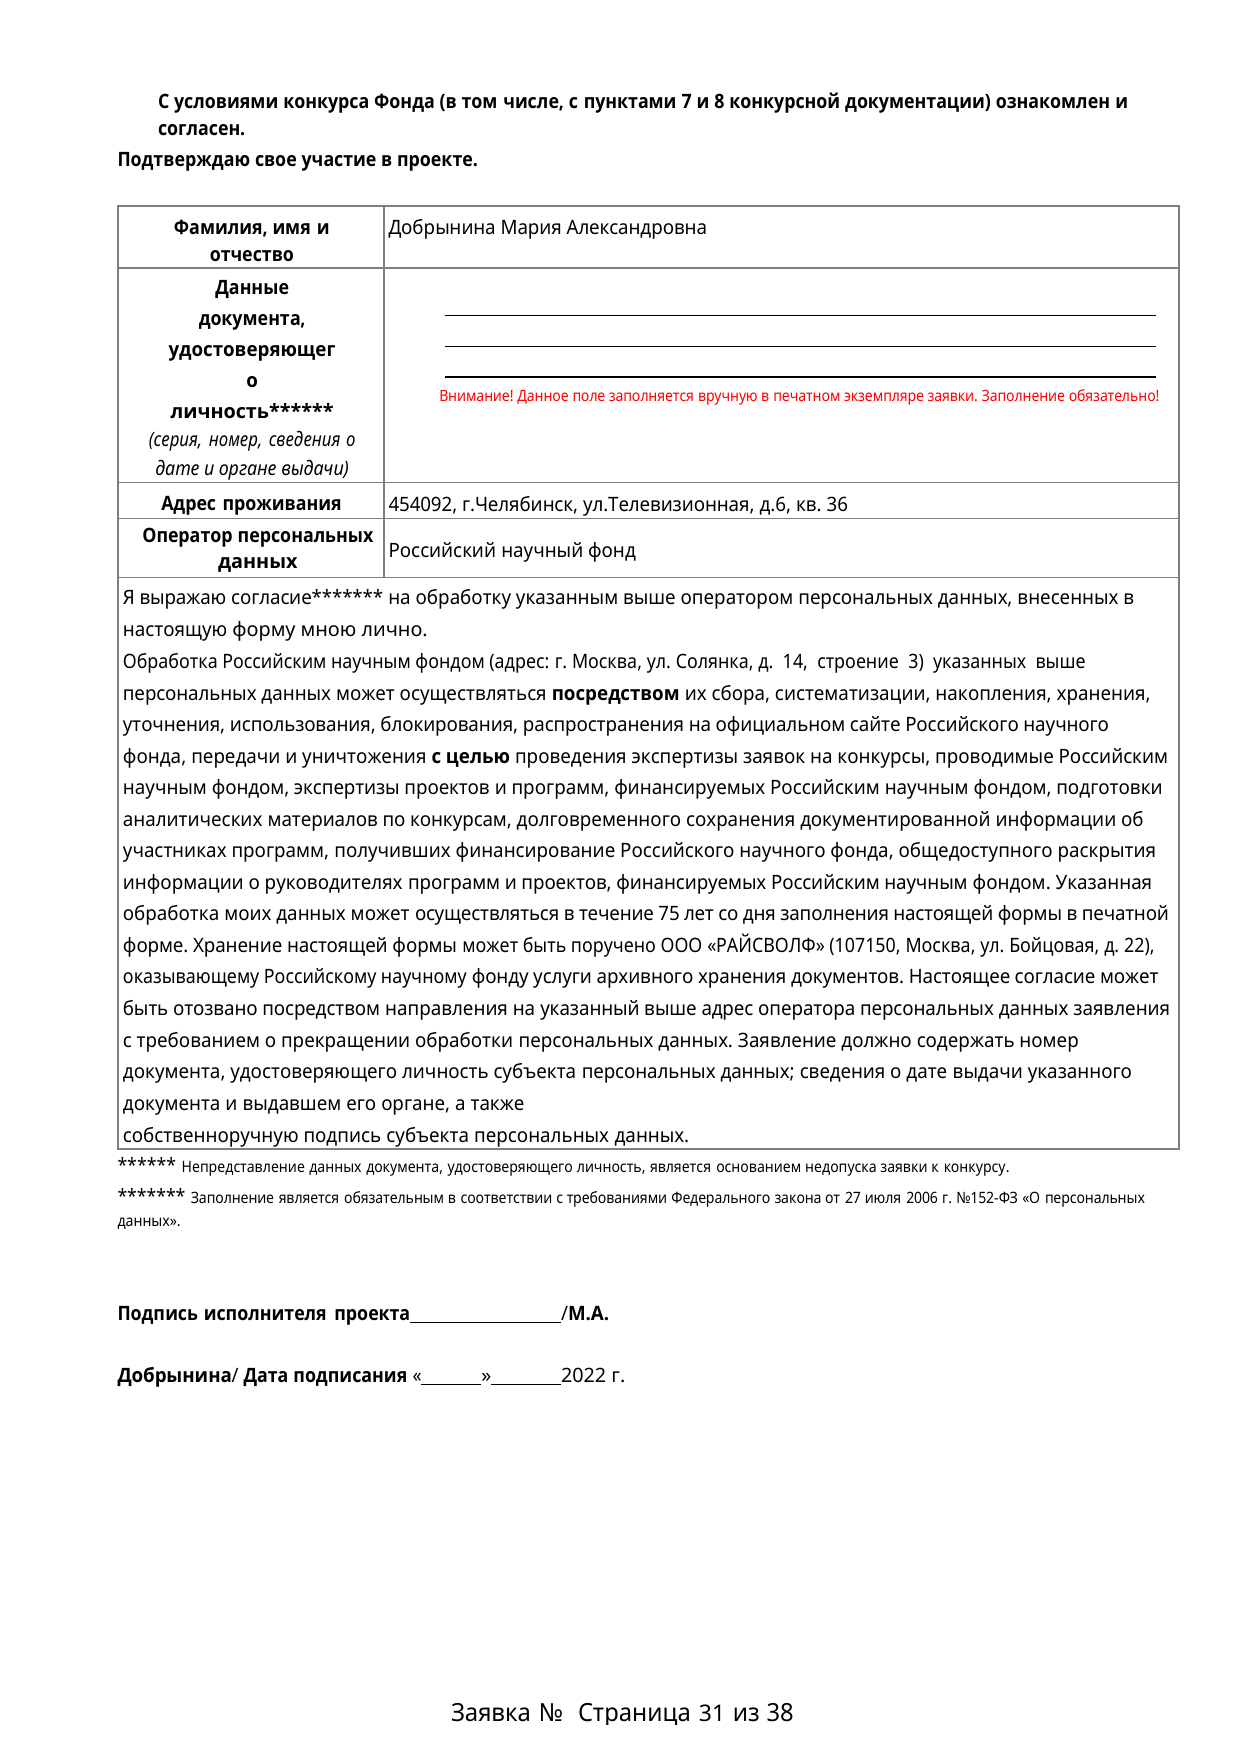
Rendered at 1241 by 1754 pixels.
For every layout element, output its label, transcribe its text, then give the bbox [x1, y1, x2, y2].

table_cell Данные документа, удостоверяющего личность****** (серия, номер, сведения о дате и органе выдачи) [119, 269, 383, 482]
text ******* Заполнение является обязательным в соответствии с требованиями Федерального закона от 27 июля 2006 г. №152-ФЗ «О персональных данных». [117, 1182, 1192, 1231]
table_cell Я выражаю согласие******* на обработку указанным выше оператором персональных данных, внесенных в настоящую форму мною лично. Обработка Российским научным фондом (адрес: г. Москва, ул. Солянка, д. 14, строение 3) указанных выше персональных данных может осуществляться посредством их сбора, систематизации, накопления, хранения, уточнения, использования, блокирования, распространения на официальном сайте Российского научного фонда, передачи и уничтожения с целью проведения экспертизы заявок на конкурсы, проводимые Российским научным фондом, экспертизы проектов и программ, финансируемых Российским научным фондом, подготовки аналитических материалов по конкурсам, долговременного сохранения документированной информации об участниках программ, получивших финансирование Российского научного фонда, общедоступного раскрытия информации о руководителях программ и проектов, финансируемых Российским научным фондом. Указанная обработка моих данных может осуществляться в течение 75 лет со дня заполнения настоящей формы в печатной форме. Хранение настоящей формы может быть поручено ООО «РАЙСВОЛФ» (107150, Москва, ул. Бойцовая, д. 22), оказывающему Российскому научному фонду услуги архивного хранения документов. Настоящее согласие может быть отозвано посредством направления на указанный выше адрес оператора персональных данных заявления с требованием о прекращении обработки персональных данных. Заявление должно содержать номер документа, удостоверяющего личность субъекта персональных данных; сведения о дате выдачи указанного документа и выдавшем его органе, а также собственноручную подпись субъекта персональных данных. [119, 578, 1178, 1148]
table_header Фамилия, имя и отчество [119, 207, 383, 267]
table_cell Российский научный фонд [385, 519, 1178, 577]
table_header Добрынина Мария Александровна [385, 207, 1178, 267]
text Подпись исполнителя проекта /М.А. Добрынина/ Дата подписания « » 2022 г. [117, 1299, 722, 1388]
subtitle С условиями конкурса Фонда (в том числе, с пунктами 7 и 8 конкурсной документации) ознакомлен и согласен. [158, 88, 1192, 142]
text Подтверждаю свое участие в проекте. [117, 145, 1192, 172]
table_cell Адрес проживания [119, 483, 383, 517]
table_cell Внимание! Данное поле заполняется вручную в печатном экземпляре заявки. Заполнение обязательно! [385, 269, 1178, 482]
table_cell Оператор персональных данных [119, 519, 383, 577]
text ****** Непредставление данных документа, удостоверяющего личность, является основанием недопуска заявки к конкурсу. [117, 1151, 1192, 1178]
table_cell 454092, г.Челябинск, ул.Телевизионная, д.6, кв. 36 [385, 483, 1178, 517]
